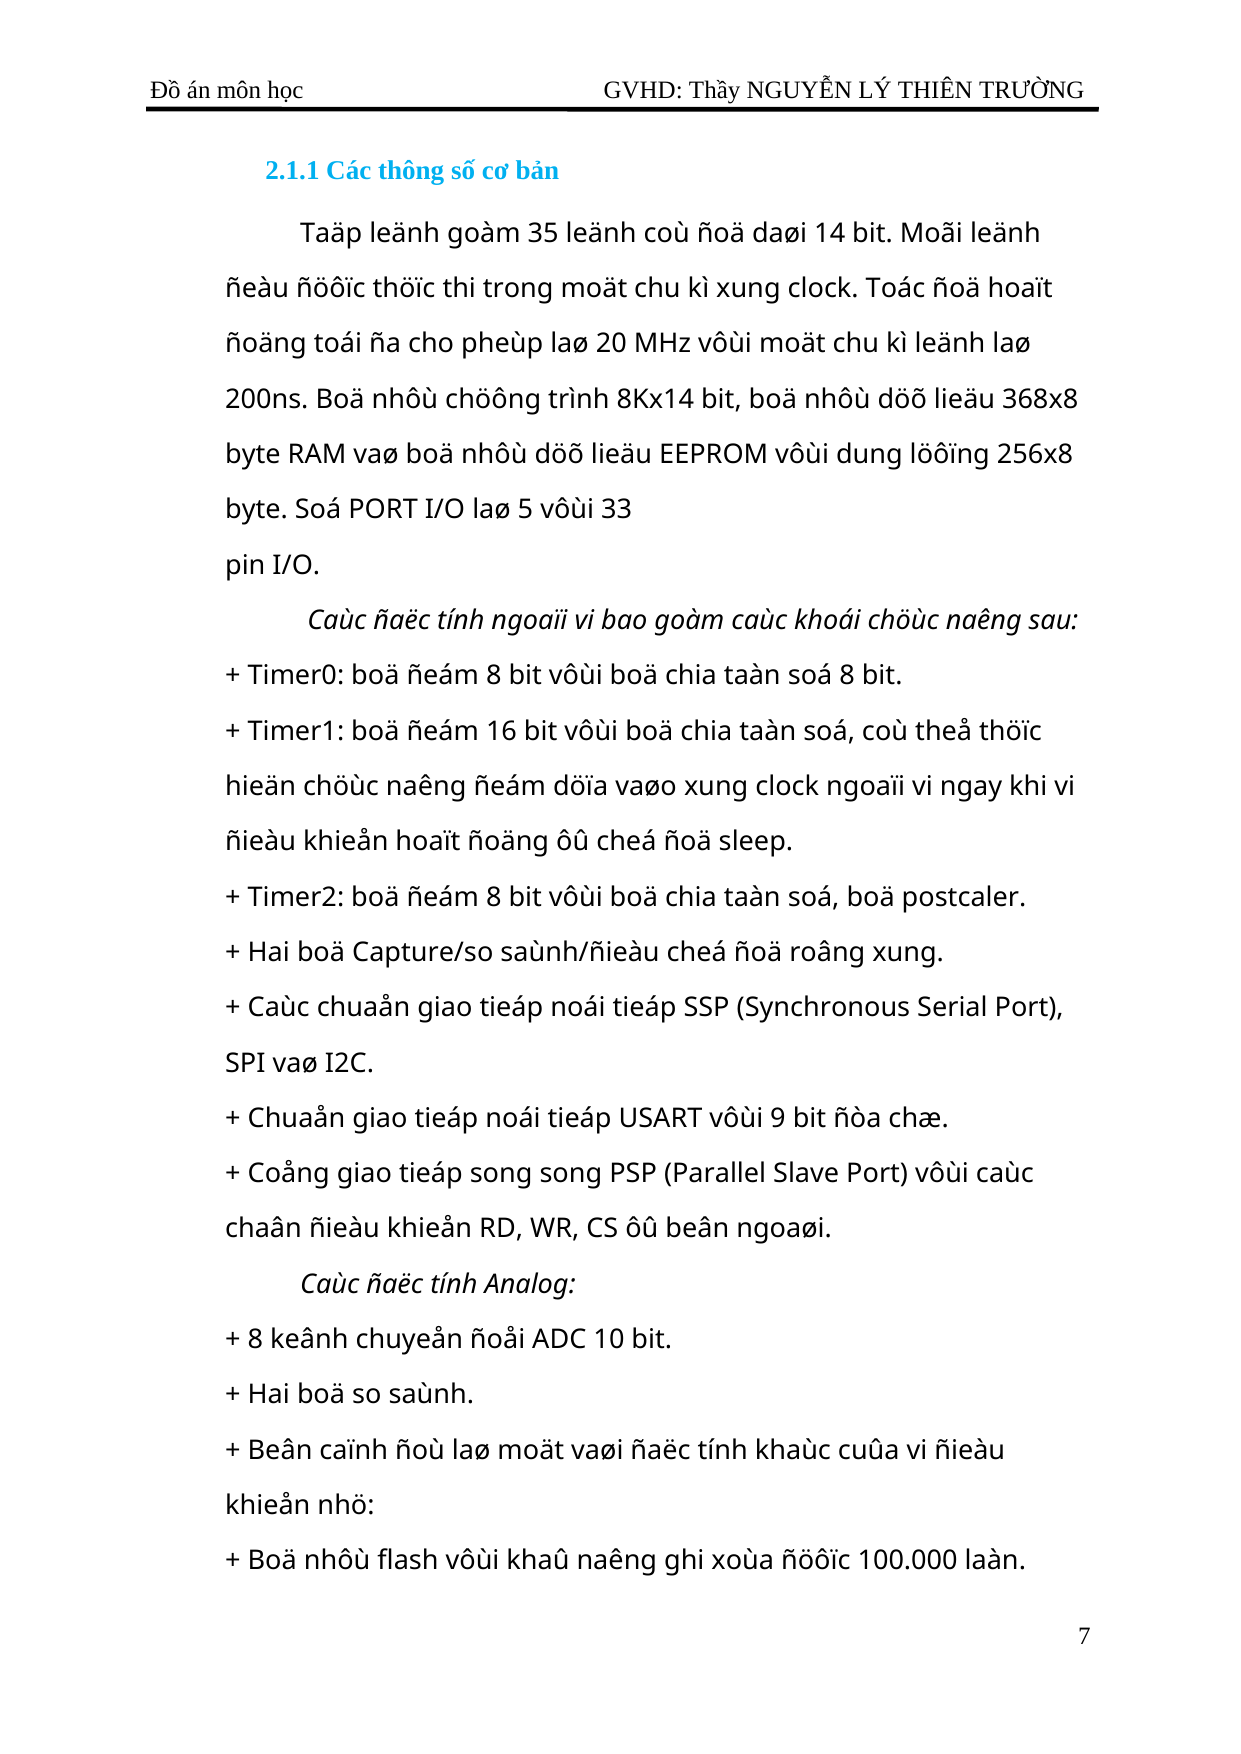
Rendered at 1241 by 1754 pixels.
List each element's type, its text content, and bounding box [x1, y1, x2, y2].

subtitle 2.1.1 Các thông số cơ bản [150, 154, 1090, 185]
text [225, 213, 1090, 1578]
